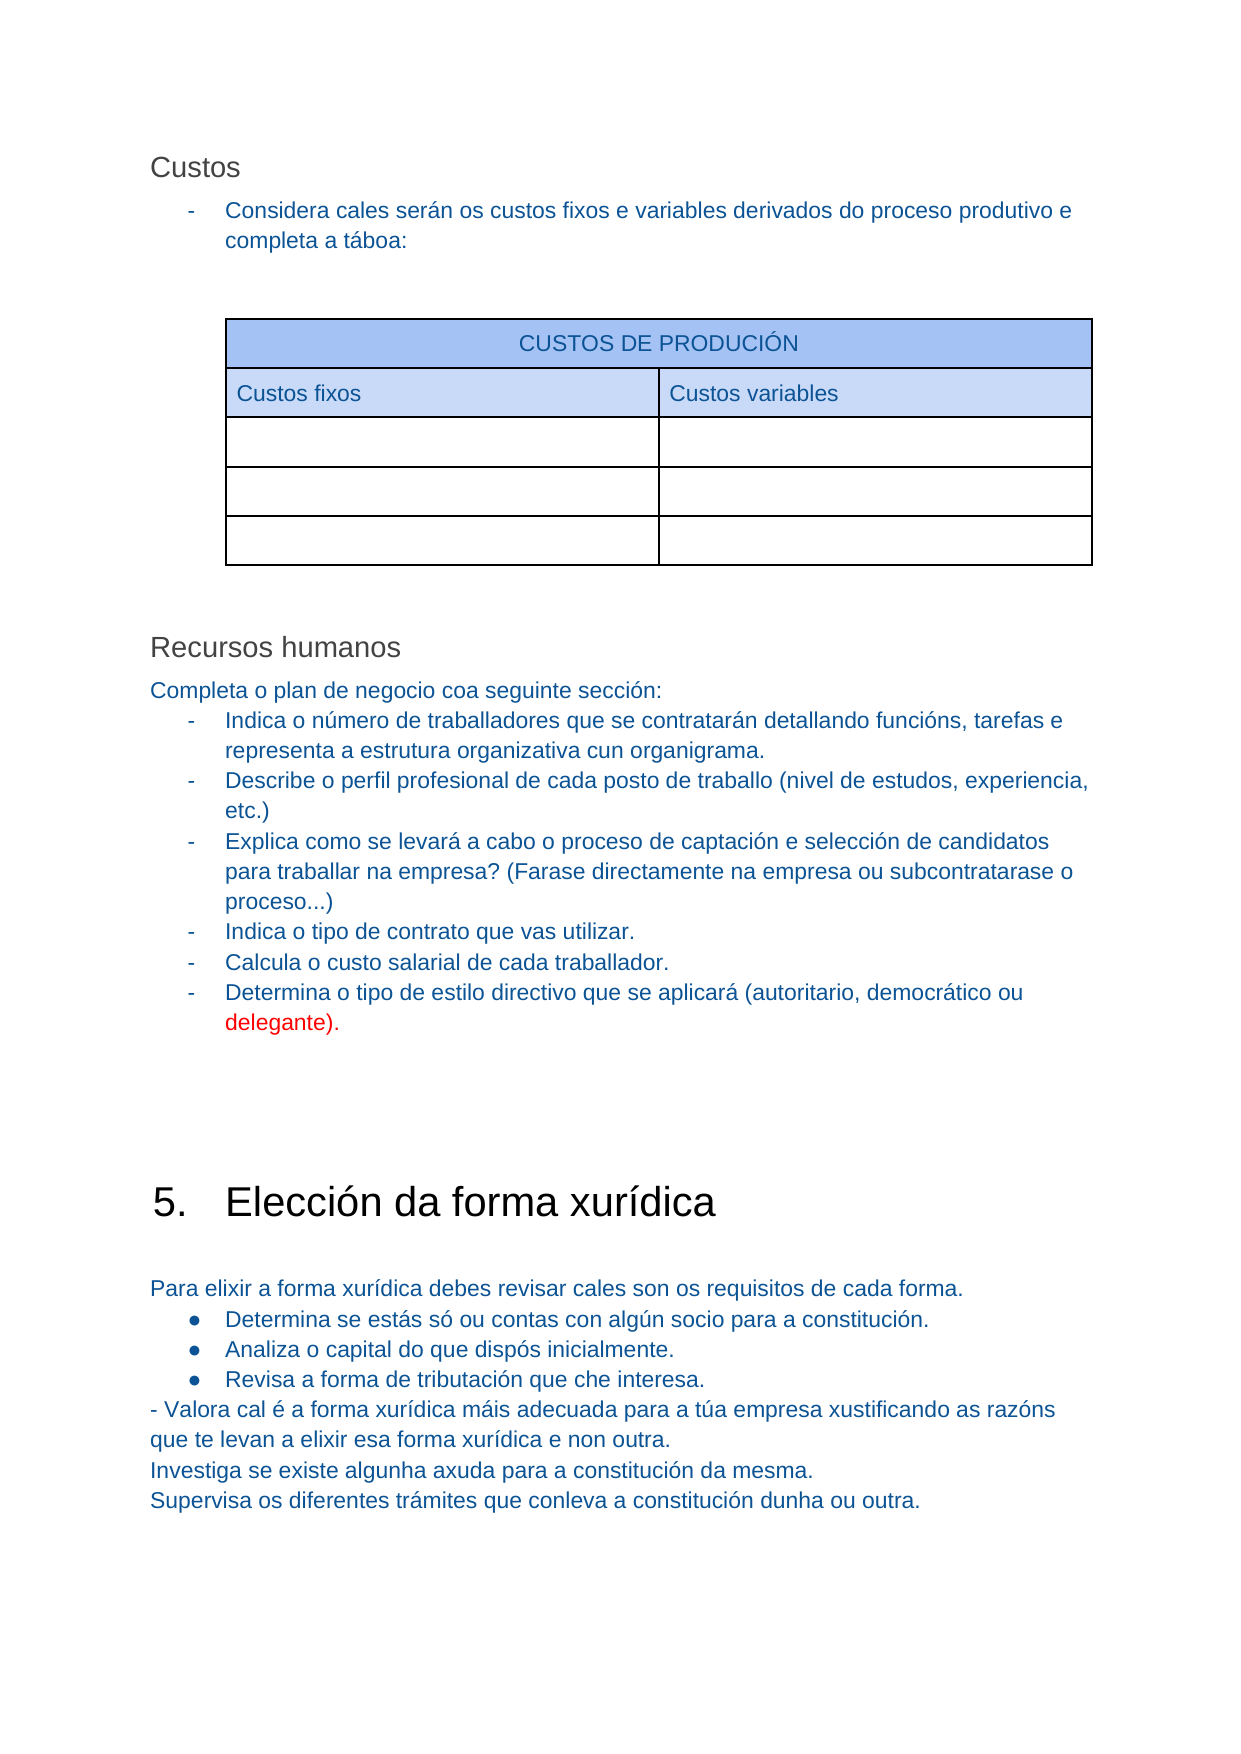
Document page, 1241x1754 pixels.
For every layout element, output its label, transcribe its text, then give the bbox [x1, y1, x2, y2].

table_cell [227, 517, 658, 564]
text Para elixir a forma xurídica debes revisar cales son os requisitos de cada forma. [150, 1275, 1090, 1302]
subtitle Elección da forma xurídica [187, 1177, 1090, 1225]
list Analiza o capital do que dispós inicialmente. [187, 1336, 1090, 1362]
list Calcula o custo salarial de cada traballador. [187, 948, 1090, 975]
table_cell [227, 468, 658, 515]
list Explica como se levará a cabo o proceso de captación e selección de candidatos para traballar na empresa? (Farase directamente na empresa ou subcontratarase o proceso...) [187, 828, 1090, 914]
table_cell Custos variables [660, 369, 1091, 416]
text Completa o plan de negocio coa seguinte sección: [150, 677, 1090, 703]
text Supervisa os diferentes trámites que conleva a constitución dunha ou outra. [150, 1487, 1090, 1513]
list Revisa a forma de tributación que che interesa. [187, 1366, 1090, 1392]
table_cell [660, 468, 1091, 515]
table_header CUSTOS DE PRODUCIÓN [227, 320, 1091, 367]
table_cell [660, 517, 1091, 564]
list Determina o tipo de estilo directivo que se aplicará (autoritario, democrático ou delegante). [187, 979, 1090, 1035]
text - Valora cal é a forma xurídica máis adecuada para a túa empresa xustificando as razóns que te levan a elixir esa forma xurídica e non outra. [150, 1396, 1090, 1453]
text Investiga se existe algunha axuda para a constitución da mesma. [150, 1457, 1090, 1483]
subtitle Recursos humanos [150, 630, 1090, 663]
list Indica o tipo de contrato que vas utilizar. [187, 918, 1090, 944]
list Considera cales serán os custos fixos e variables derivados do proceso produtivo e completa a táboa: [187, 197, 1090, 253]
list Describe o perfil profesional de cada posto de traballo (nivel de estudos, experiencia, etc.) [187, 767, 1090, 824]
table_cell [660, 418, 1091, 466]
list Indica o número de traballadores que se contratarán detallando funcións, tarefas e representa a estrutura organizativa cun organigrama. [187, 707, 1090, 763]
subtitle Custos [150, 150, 1090, 183]
table_cell Custos fixos [227, 369, 658, 416]
list Determina se estás só ou contas con algún socio para a constitución. [187, 1306, 1090, 1332]
table_cell [227, 418, 658, 466]
